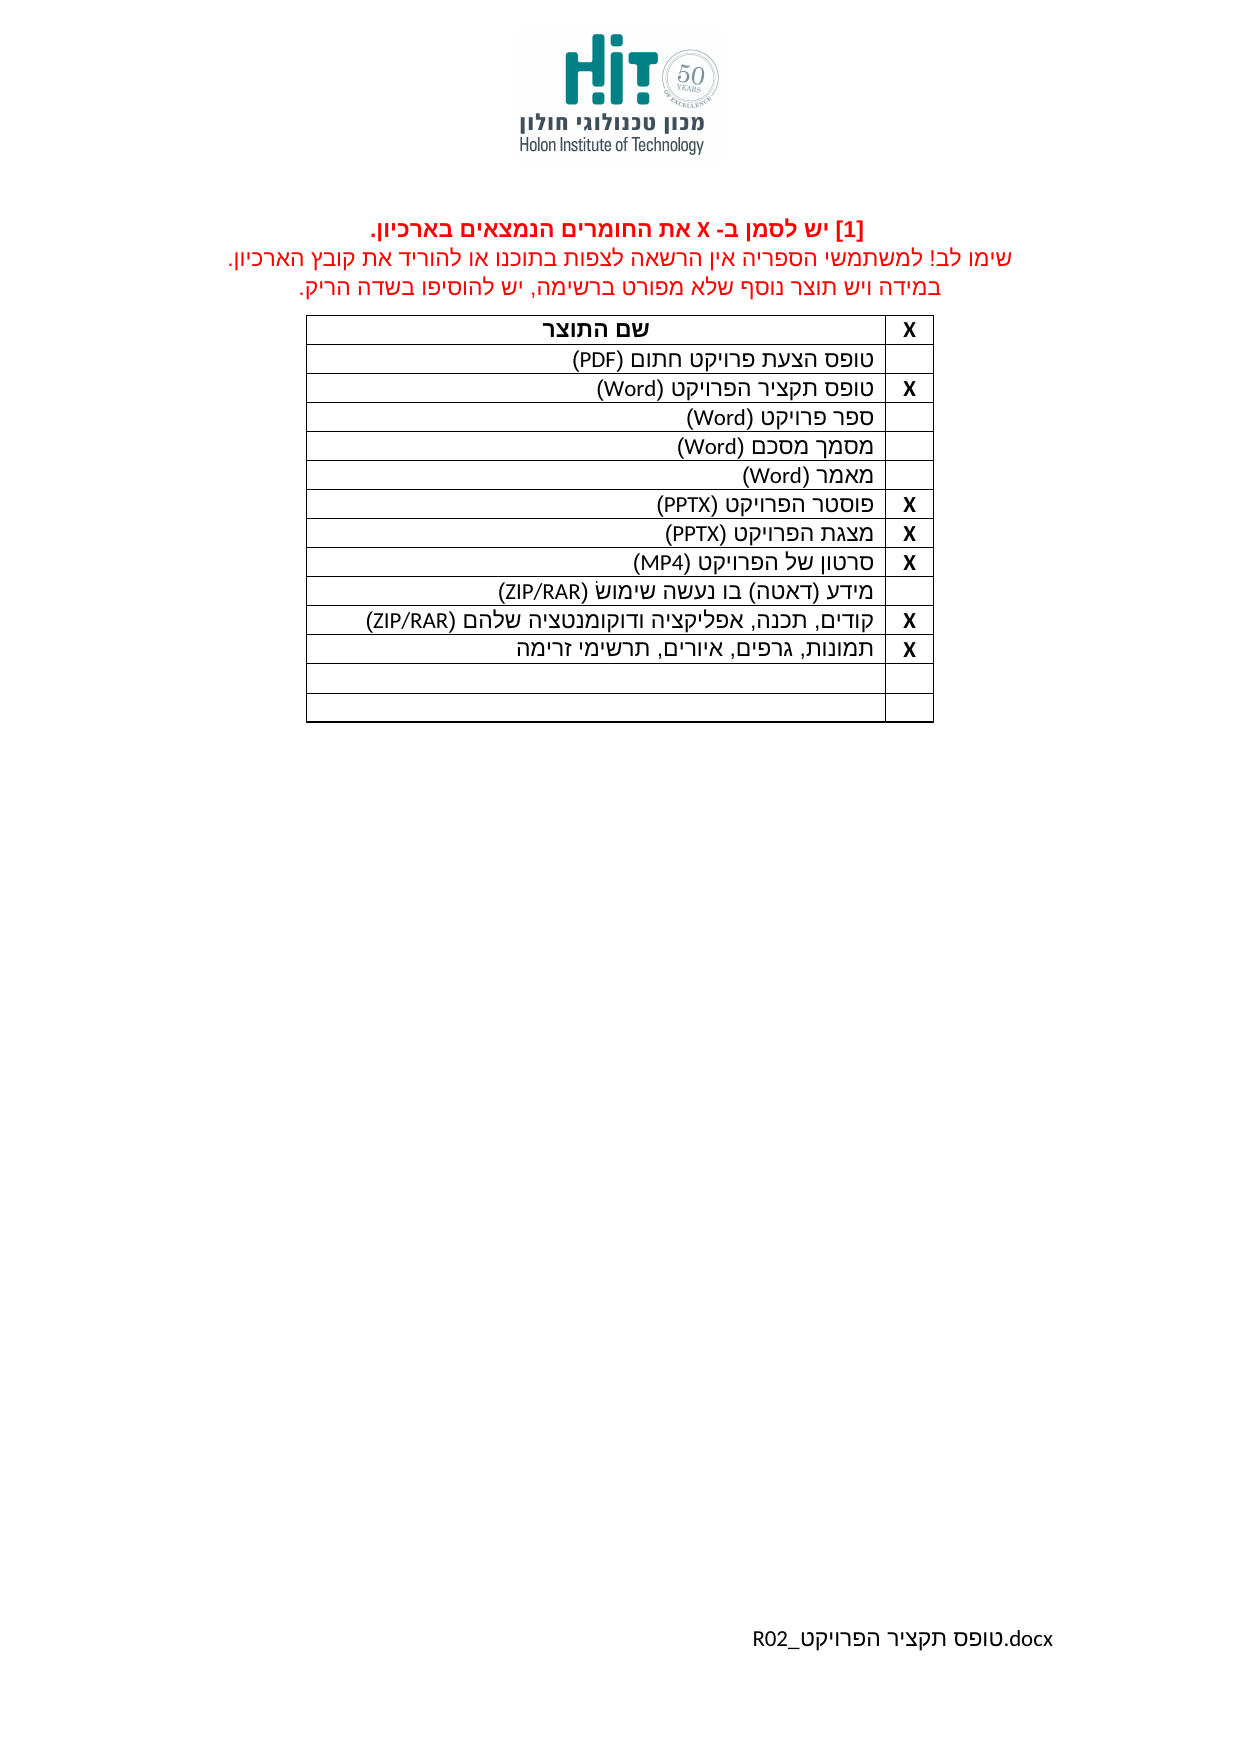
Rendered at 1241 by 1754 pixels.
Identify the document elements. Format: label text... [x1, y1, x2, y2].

table_cell פוסטר הפרויקט (PPTX) [307, 490, 885, 518]
table_cell מידע (דאטה) בו נעשה שימושׂ (ZIP/RAR) [307, 577, 885, 605]
picture [516, 29, 724, 164]
table_cell X [886, 635, 933, 663]
table_cell [886, 664, 933, 692]
table_cell ספר פרויקט (Word) [307, 403, 885, 431]
table_cell מאמר (Word) [307, 461, 885, 489]
table_cell X [886, 519, 933, 547]
table_cell מסמך מסכם (Word) [307, 432, 885, 460]
table_cell קודים, תכנה, אפליקציה ודוקומנטציה שלהם (ZIP/RAR) [307, 606, 885, 634]
table_cell [307, 694, 885, 721]
table_cell X [886, 548, 933, 576]
table_header שם התוצר [307, 316, 885, 344]
table_cell [886, 694, 933, 721]
text במידה ויש תוצר נוסף שלא מפורט ברשימה, יש להוסיפו בשדה הריק. [187, 274, 1053, 300]
table_cell [307, 664, 885, 692]
table_cell [886, 461, 933, 489]
table_cell [886, 403, 933, 431]
table_header X [886, 316, 933, 344]
table_cell [886, 577, 933, 605]
table_cell [886, 345, 933, 373]
text שימו לב! למשתמשי הספריה אין הרשאה לצפות בתוכנו או להוריד את קובץ הארכיון. [187, 245, 1053, 272]
table_cell [886, 432, 933, 460]
table_cell טופס הצעת פרויקט חתום (PDF) [307, 345, 885, 373]
table_cell X [886, 374, 933, 402]
table_cell סרטון של הפרויקט (MP4) [307, 548, 885, 576]
table_cell מצגת הפרויקט (PPTX) [307, 519, 885, 547]
table_cell תמונות, גרפים, איורים, תרשימי זרימה [307, 635, 885, 663]
table_cell טופס תקציר הפרויקט (Word) [307, 374, 885, 402]
table_cell X [886, 490, 933, 518]
table_cell X [886, 606, 933, 634]
text [1] יש לסמן ב- X את החומרים הנמצאים בארכיון. [187, 215, 1053, 243]
